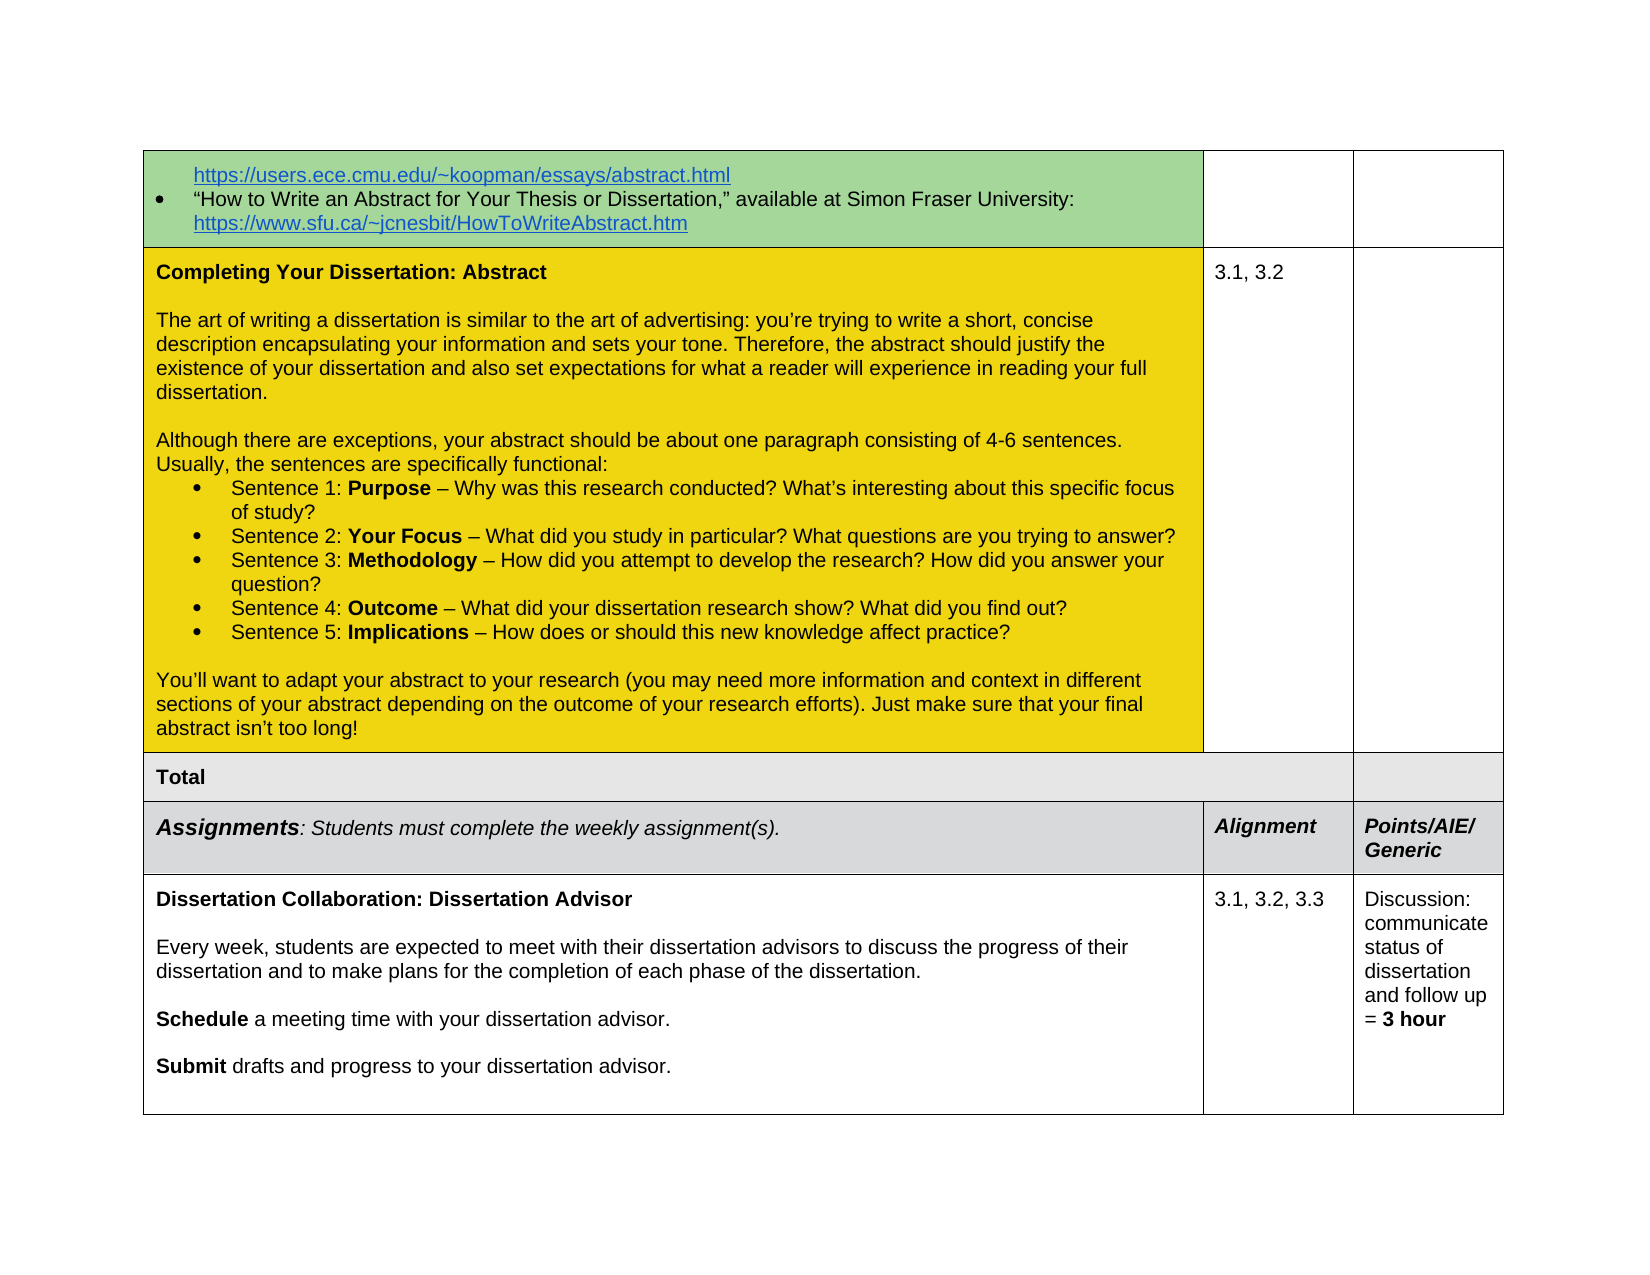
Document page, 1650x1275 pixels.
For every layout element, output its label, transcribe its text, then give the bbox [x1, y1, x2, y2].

table_cell Assignments: Students must complete the weekly assignment(s). [144, 802, 1203, 873]
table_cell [1354, 875, 1503, 1114]
table_cell [294, 753, 1203, 801]
table_cell [1354, 151, 1503, 247]
table_cell [1354, 753, 1503, 801]
table_cell [1203, 753, 1353, 801]
table_cell 3.1, 3.2, 3.3 [1204, 875, 1353, 1114]
table_cell [1354, 248, 1503, 752]
table_cell Alignment [1204, 802, 1353, 873]
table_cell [144, 151, 1203, 247]
table_cell 3.1, 3.2 [1204, 248, 1353, 752]
table_cell Completing Your Dissertation: Abstract The art of writing a dissertation is similar to the art of advertising: you’re trying to write a short, concise description encapsulating your information and sets your tone. Therefore, the abstract should justify the existence of your dissertation and also set expectations for what a reader will experience in reading your full dissertation. Although there are exceptions, your abstract should be about one paragraph consisting of 4-6 sentences. Usually, the sentences are specifically functional: Sentence 1: Purpose – Why was this research conducted? What’s interesting about this specific focus of study? Sentence 2: Your Focus – What did you study in particular? What questions are you trying to answer? Sentence 3: Methodology – How did you attempt to develop the research? How did you answer your question? Sentence 4: Outcome – What did your dissertation research show? What did you find out? Sentence 5: Implications – How does or should this new knowledge affect practice? You’ll want to adapt your abstract to your research (you may need more information and context in different sections of your abstract depending on the outcome of your research efforts). Just make sure that your final abstract isn’t too long! [144, 248, 1203, 752]
table_cell Points/AIE/ Generic [1354, 802, 1503, 873]
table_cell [144, 875, 1203, 1114]
table_cell Total [144, 753, 294, 801]
table_cell [1204, 151, 1353, 247]
